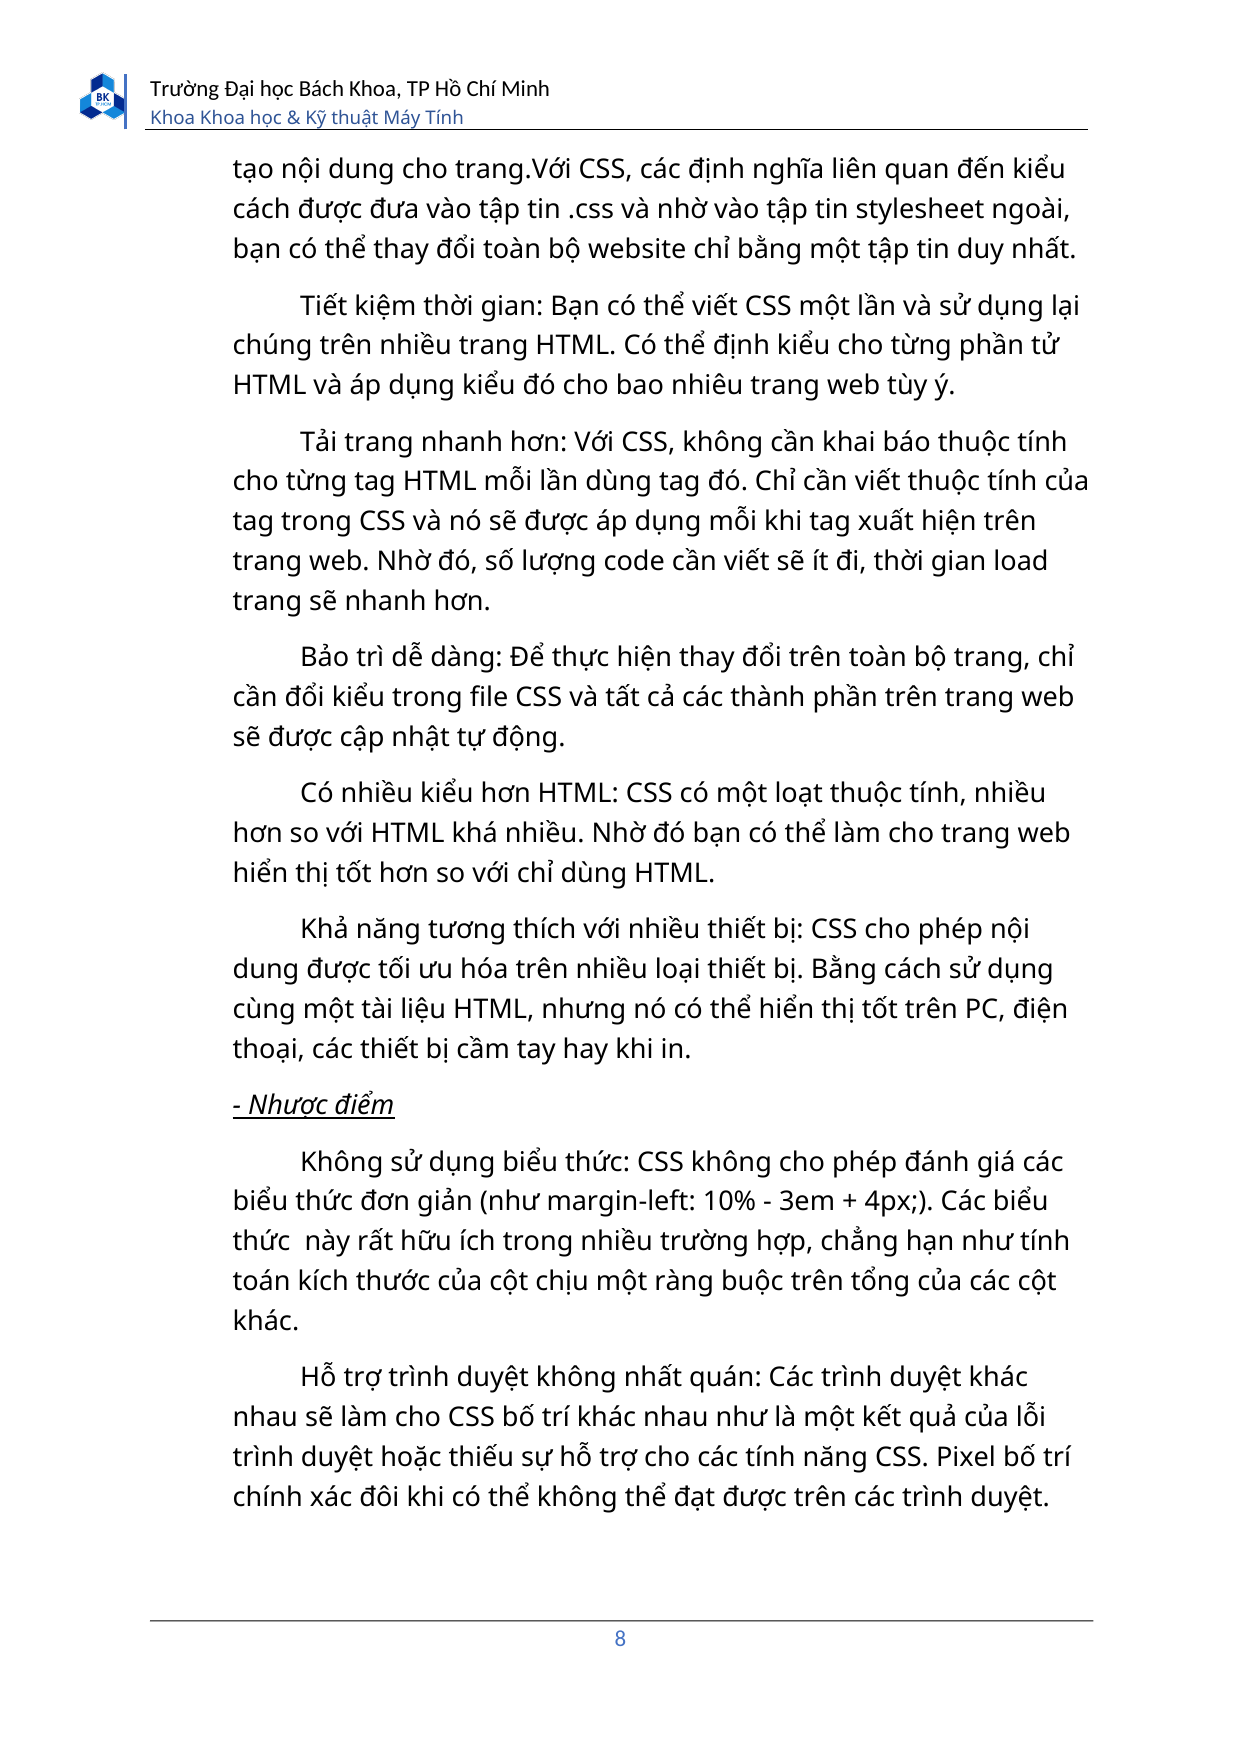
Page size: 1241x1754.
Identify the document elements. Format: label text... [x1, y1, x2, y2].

text Tải trang nhanh hơn: Với CSS, không cần khai báo thuộc tính cho từng tag HTML mỗi lần dùng tag đó. Chỉ cần viết thuộc tính của tag trong CSS và nó sẽ được áp dụng mỗi khi tag xuất hiện trên trang web. Nhờ đó, số lượng code cần viết sẽ ít đi, thời gian load trang sẽ nhanh hơn. [232, 422, 1090, 618]
picture [79, 72, 126, 120]
text Tiết kiệm thời gian: Bạn có thể viết CSS một lần và sử dụng lại chúng trên nhiều trang HTML. Có thể định kiểu cho từng phần tử HTML và áp dụng kiểu đó cho bao nhiêu trang web tùy ý. [232, 286, 1090, 402]
text Bảo trì dễ dàng: Để thực hiện thay đổi trên toàn bộ trang, chỉ cần đổi kiểu trong file CSS và tất cả các thành phần trên trang web sẽ được cập nhật tự động. [232, 638, 1090, 754]
text Khả năng tương thích với nhiều thiết bị: CSS cho phép nội dung được tối ưu hóa trên nhiều loại thiết bị. Bằng cách sử dụng cùng một tài liệu HTML, nhưng nó có thể hiển thị tốt trên PC, điện thoại, các thiết bị cầm tay hay khi in. [232, 910, 1090, 1066]
text - Nhược điểm [232, 1086, 1090, 1122]
text Không sử dụng biểu thức: CSS không cho phép đánh giá các biểu thức đơn giản (như margin-left: 10% - 3em + 4px;). Các biểu thức này rất hữu ích trong nhiều trường hợp, chẳng hạn như tính toán kích thước của cột chịu một ràng buộc trên tổng của các cột khác. [232, 1142, 1090, 1338]
text Hỗ trợ trình duyệt không nhất quán: Các trình duyệt khác nhau sẽ làm cho CSS bố trí khác nhau như là một kết quả của lỗi trình duyệt hoặc thiếu sự hỗ trợ cho các tính năng CSS. Pixel bố trí chính xác đôi khi có thể không thể đạt được trên các trình duyệt. [232, 1358, 1090, 1514]
text Có nhiều kiểu hơn HTML: CSS có một loạt thuộc tính, nhiều hơn so với HTML khá nhiều. Nhờ đó bạn có thể làm cho trang web hiển thị tốt hơn so với chỉ dùng HTML. [232, 774, 1090, 890]
